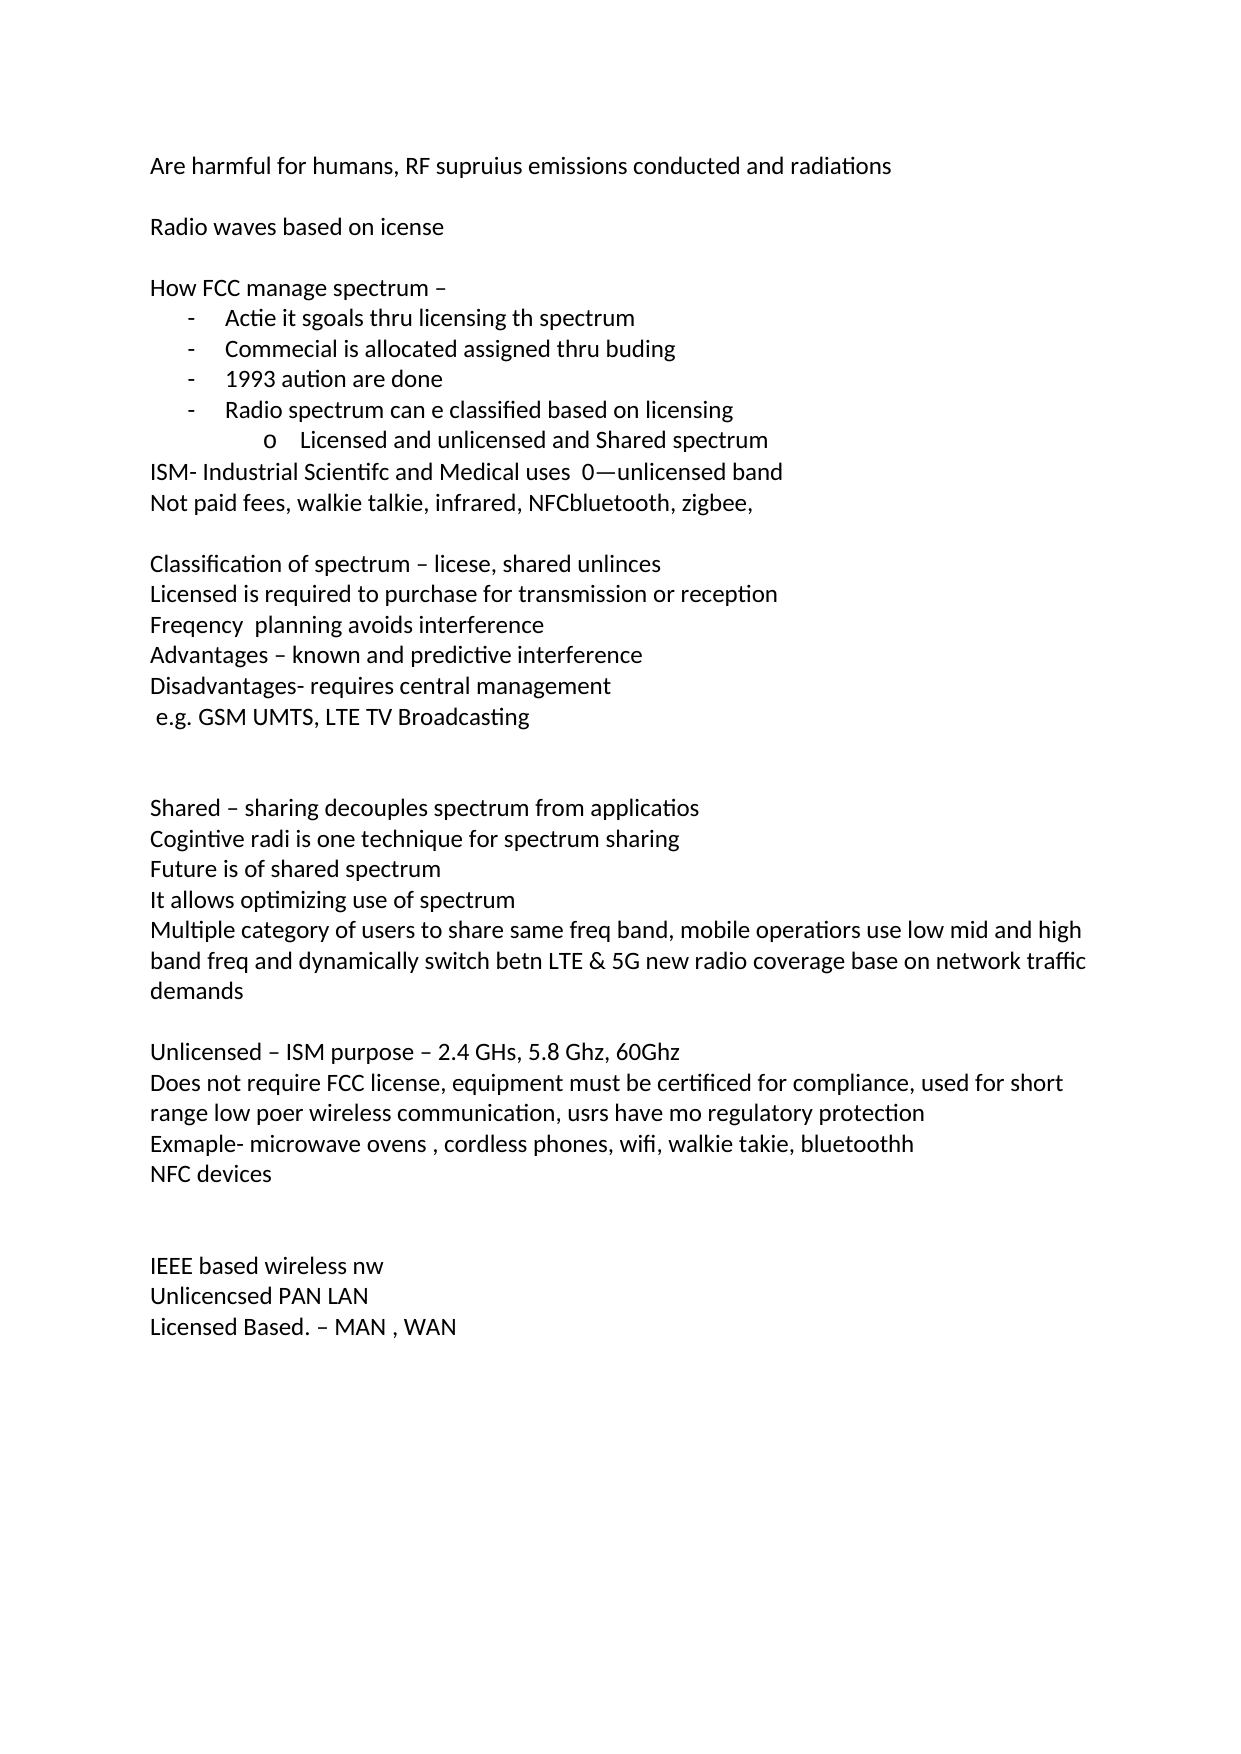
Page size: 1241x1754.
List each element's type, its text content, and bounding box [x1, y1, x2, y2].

text Classification of spectrum – licese, shared unlinces [150, 548, 1090, 578]
text e.g. GSM UMTS, LTE TV Broadcasting [150, 701, 1090, 731]
text How FCC manage spectrum – [150, 272, 1090, 303]
text IEEE based wireless nw [150, 1250, 1090, 1281]
text Cogintive radi is one technique for spectrum sharing [150, 823, 1090, 853]
text Does not require FCC license, equipment must be certificed for compliance, used for short range low poer wireless communication, usrs have mo regulatory protection [150, 1067, 1090, 1128]
list Actie it sgoals thru licensing th spectrum [187, 303, 1090, 333]
text Multiple category of users to share same freq band, mobile operatiors use low mid and high band freq and dynamically switch betn LTE & 5G new radio coverage base on network traffic demands [150, 914, 1090, 1006]
text Unlicensed – ISM purpose – 2.4 GHs, 5.8 Ghz, 60Ghz [150, 1036, 1090, 1067]
list 1993 aution are done [187, 364, 1090, 394]
list Commecial is allocated assigned thru buding [187, 333, 1090, 364]
text Advantages – known and predictive interference [150, 639, 1090, 670]
text Licensed is required to purchase for transmission or reception [150, 578, 1090, 609]
text NFC devices [150, 1158, 1090, 1189]
text Disadvantages- requires central management [150, 670, 1090, 701]
text Exmaple- microwave ovens , cordless phones, wifi, walkie takie, bluetoothh [150, 1128, 1090, 1158]
list Licensed and unlicensed and Shared spectrum [262, 425, 1090, 456]
text Licensed Based. – MAN , WAN [150, 1311, 1090, 1342]
text Are harmful for humans, RF supruius emissions conducted and radiations [150, 150, 1090, 181]
text Unlicencsed PAN LAN [150, 1281, 1090, 1311]
text ISM- Industrial Scientifc and Medical uses 0—unlicensed band [150, 456, 1090, 487]
text It allows optimizing use of spectrum [150, 884, 1090, 914]
text Future is of shared spectrum [150, 853, 1090, 884]
text Radio waves based on icense [150, 211, 1090, 242]
text Not paid fees, walkie talkie, infrared, NFCbluetooth, zigbee, [150, 487, 1090, 517]
text Shared – sharing decouples spectrum from applicatios [150, 792, 1090, 823]
text Freqency planning avoids interference [150, 609, 1090, 639]
list Radio spectrum can e classified based on licensing [187, 394, 1090, 425]
